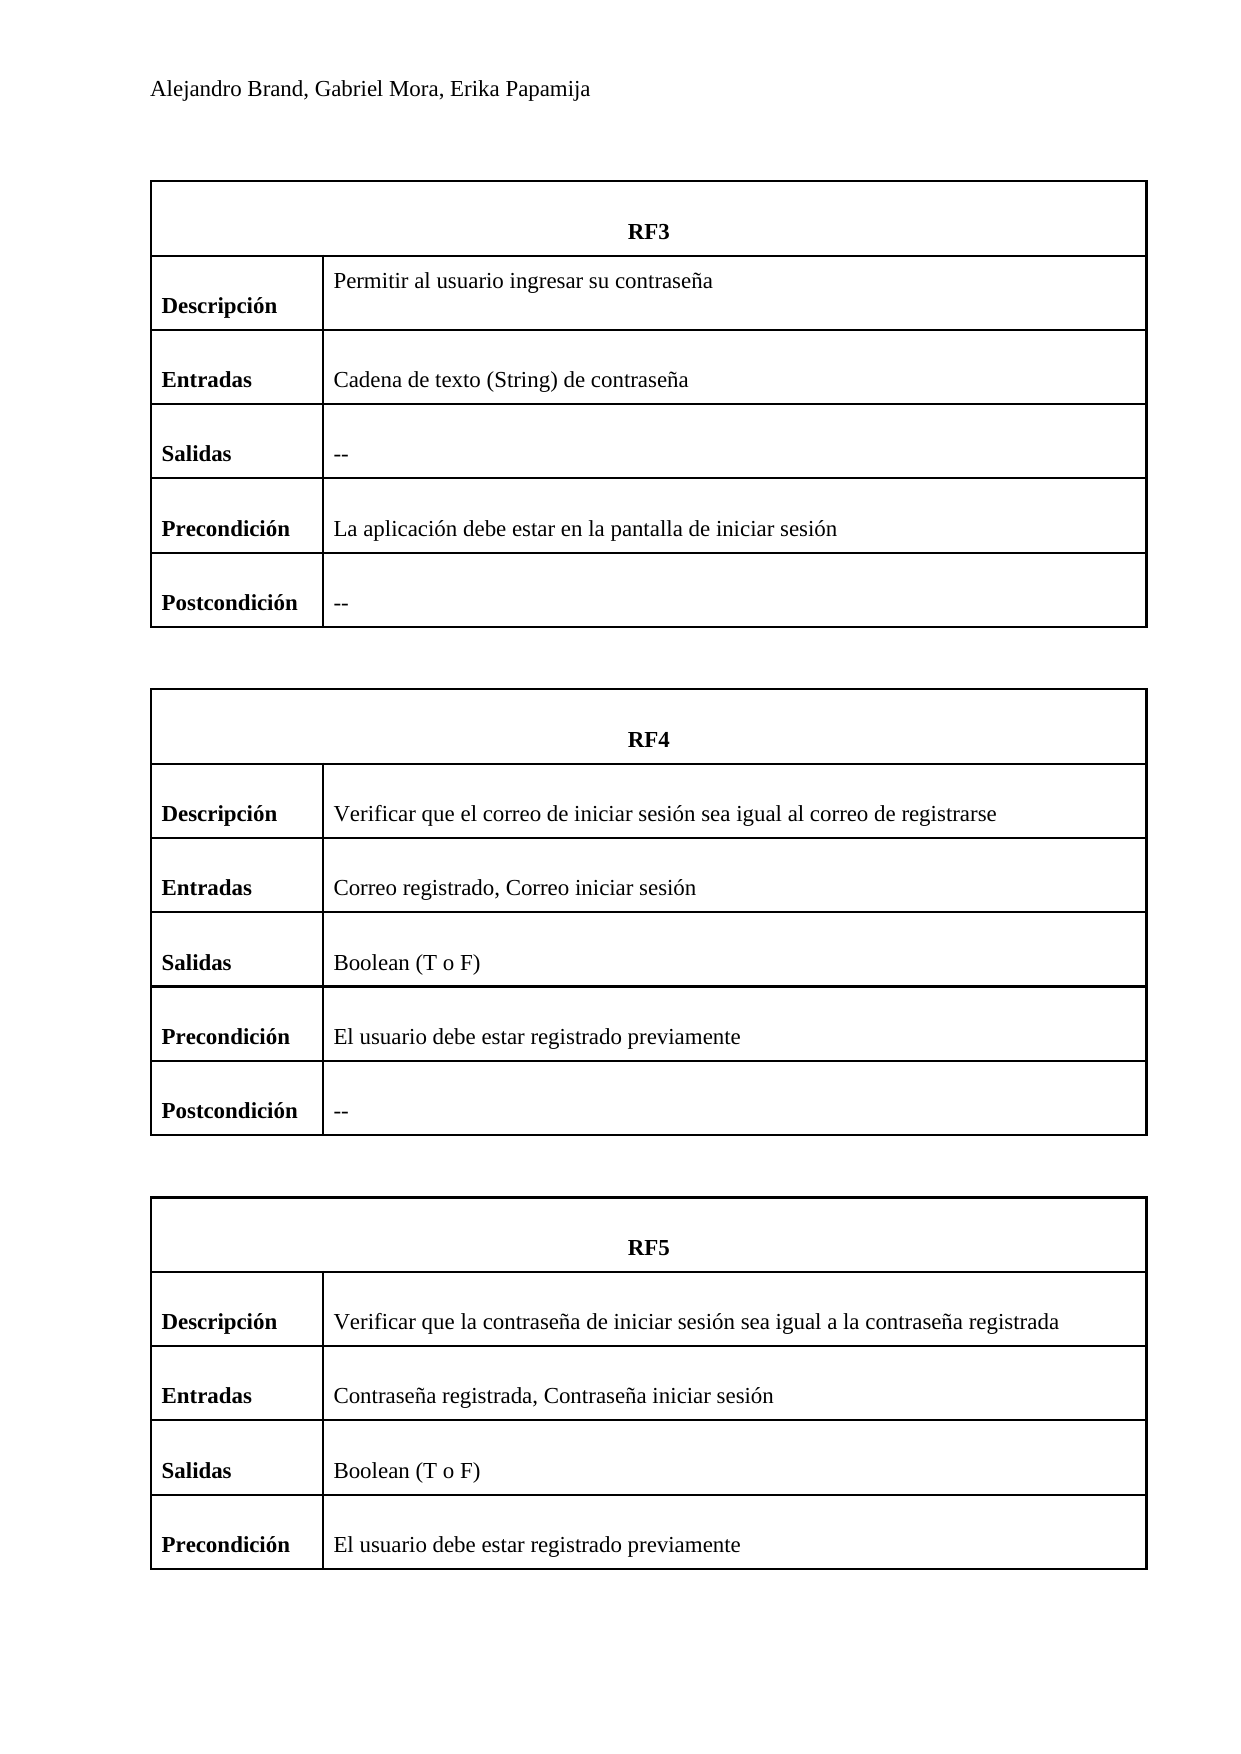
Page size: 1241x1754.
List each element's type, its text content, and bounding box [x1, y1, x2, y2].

table_cell Entradas [152, 1347, 322, 1419]
table_cell Postcondición [152, 1062, 322, 1134]
table_cell Boolean (T o F) [324, 913, 1145, 985]
table_cell El usuario debe estar registrado previamente [324, 988, 1145, 1060]
table_cell Permitir al usuario ingresar su contraseña [324, 257, 1145, 329]
table_cell Descripción [152, 1273, 322, 1345]
table_cell Correo registrado, Correo iniciar sesión [324, 839, 1145, 911]
table_cell Contraseña registrada, Contraseña iniciar sesión [324, 1347, 1145, 1419]
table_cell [324, 479, 1145, 552]
table_cell Boolean (T o F) [324, 1421, 1145, 1493]
table_cell Verificar que el correo de iniciar sesión sea igual al correo de registrarse [324, 765, 1145, 837]
table_cell Salidas [152, 913, 322, 985]
table_cell Descripción [152, 257, 322, 329]
table_cell Postcondición [152, 554, 322, 626]
table_header RF3 [152, 182, 1145, 254]
table_header RF4 [152, 690, 1145, 763]
table_cell Precondición [152, 988, 322, 1060]
table_cell -- [324, 554, 1145, 626]
table_cell -- [324, 1062, 1145, 1134]
table_cell Cadena de texto (String) de contraseña [324, 331, 1145, 403]
table_cell Salidas [152, 1421, 322, 1493]
table_cell Entradas [152, 839, 322, 911]
table_cell Entradas [152, 331, 322, 403]
table_header RF5 [152, 1199, 1145, 1271]
table_cell El usuario debe estar registrado previamente [324, 1496, 1145, 1568]
table_cell Verificar que la contraseña de iniciar sesión sea igual a la contraseña registrada [324, 1273, 1145, 1345]
table_cell Precondición [152, 479, 322, 552]
table_cell Precondición [152, 1496, 322, 1568]
table_cell Salidas [152, 405, 322, 477]
table_cell -- [324, 405, 1145, 477]
table_cell Descripción [152, 765, 322, 837]
